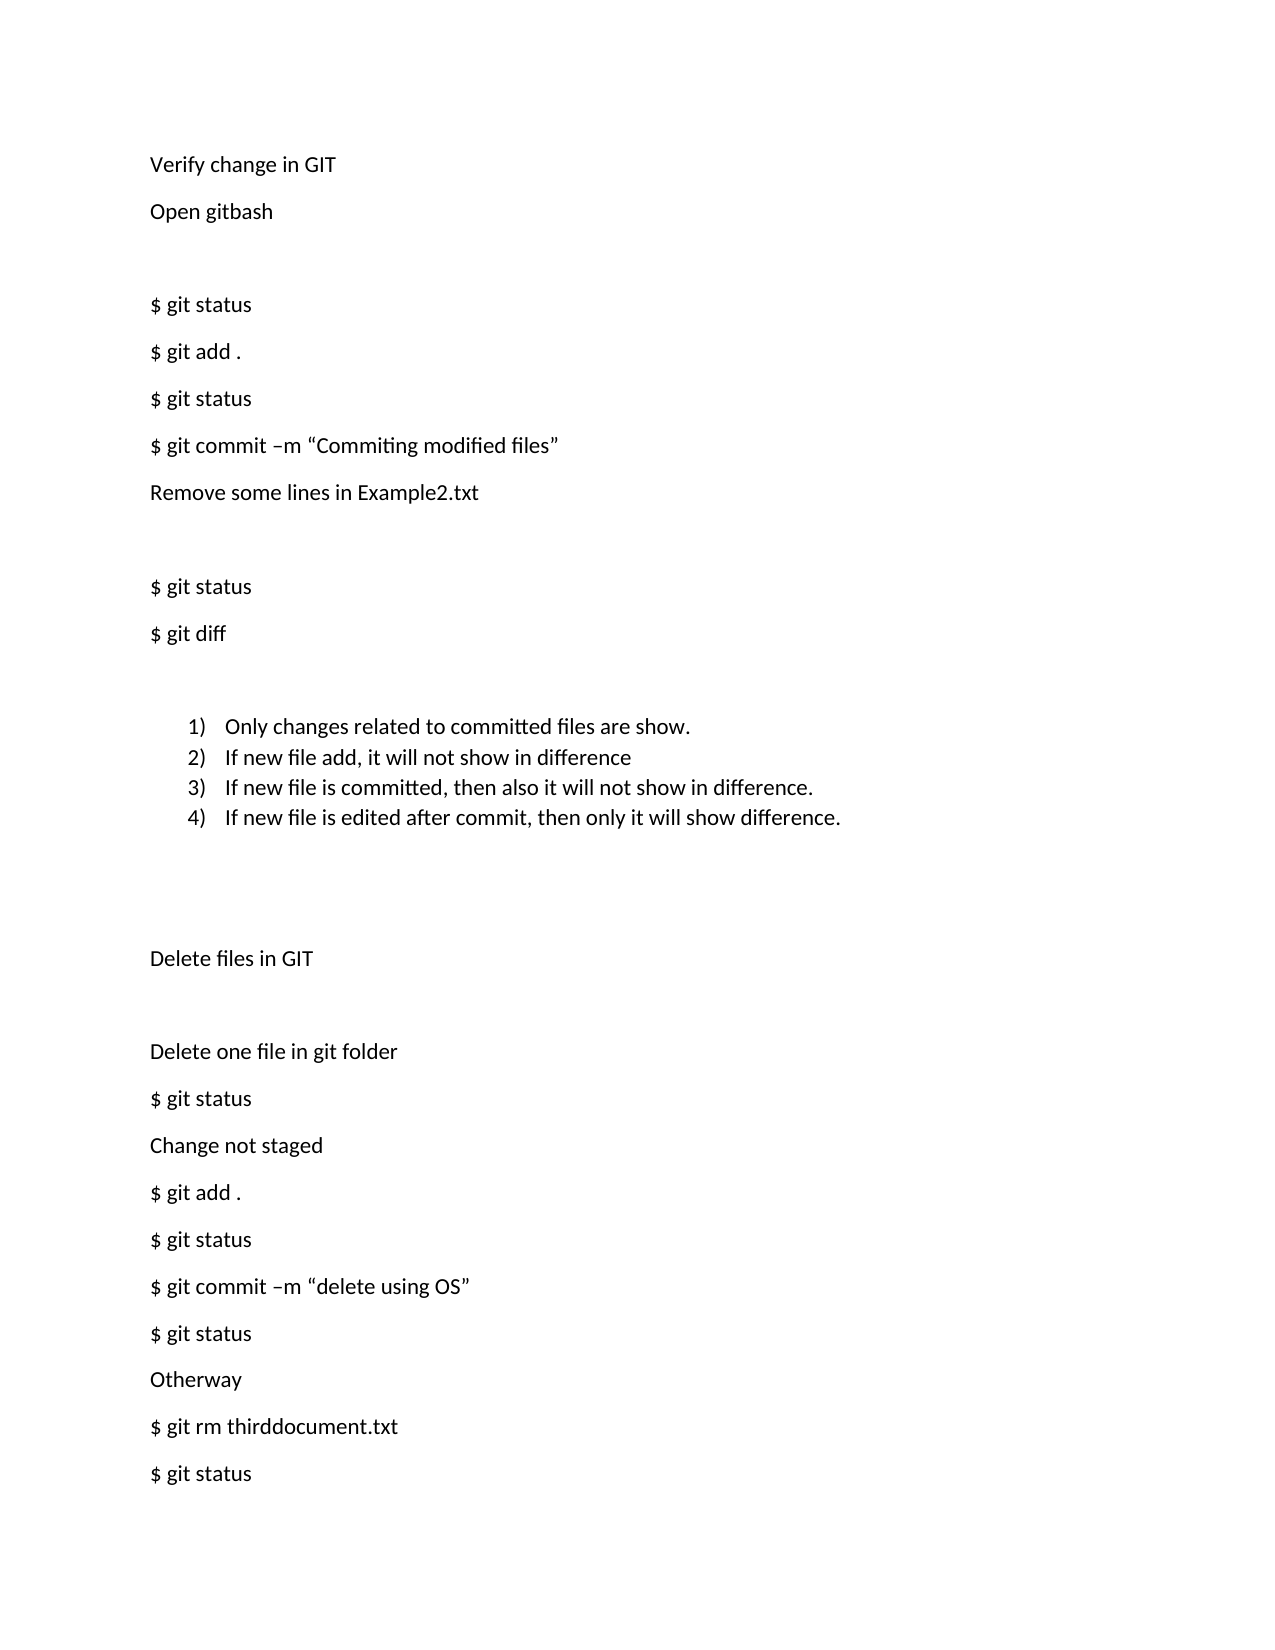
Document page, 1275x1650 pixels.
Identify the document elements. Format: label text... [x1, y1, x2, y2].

text $ git diff [150, 619, 1125, 647]
text $ git add . [150, 1178, 1125, 1206]
text $ git status [150, 1084, 1125, 1112]
text $ git status [150, 1319, 1125, 1347]
text Remove some lines in Example2.txt [150, 478, 1125, 506]
text Otherway [150, 1366, 1125, 1394]
list Only changes related to committed files are show. [187, 712, 1125, 741]
list If new file is committed, then also it will not show in difference. [187, 773, 1125, 801]
text $ git status [150, 291, 1125, 319]
list If new file is edited after commit, then only it will show difference. [187, 803, 1125, 831]
text Open gitbash [150, 197, 1125, 225]
text $ git status [150, 1459, 1125, 1487]
text $ git rm thirddocument.txt [150, 1412, 1125, 1441]
text $ git commit –m “Commiting modified files” [150, 431, 1125, 459]
text $ git commit –m “delete using OS” [150, 1272, 1125, 1300]
text Change not staged [150, 1131, 1125, 1159]
text Delete one file in git folder [150, 1037, 1125, 1066]
text Verify change in GIT [150, 150, 1125, 178]
text $ git add . [150, 337, 1125, 366]
text Delete files in GIT [150, 944, 1125, 972]
text $ git status [150, 384, 1125, 412]
text $ git status [150, 1225, 1125, 1253]
text $ git status [150, 572, 1125, 600]
list If new file add, it will not show in difference [187, 743, 1125, 771]
